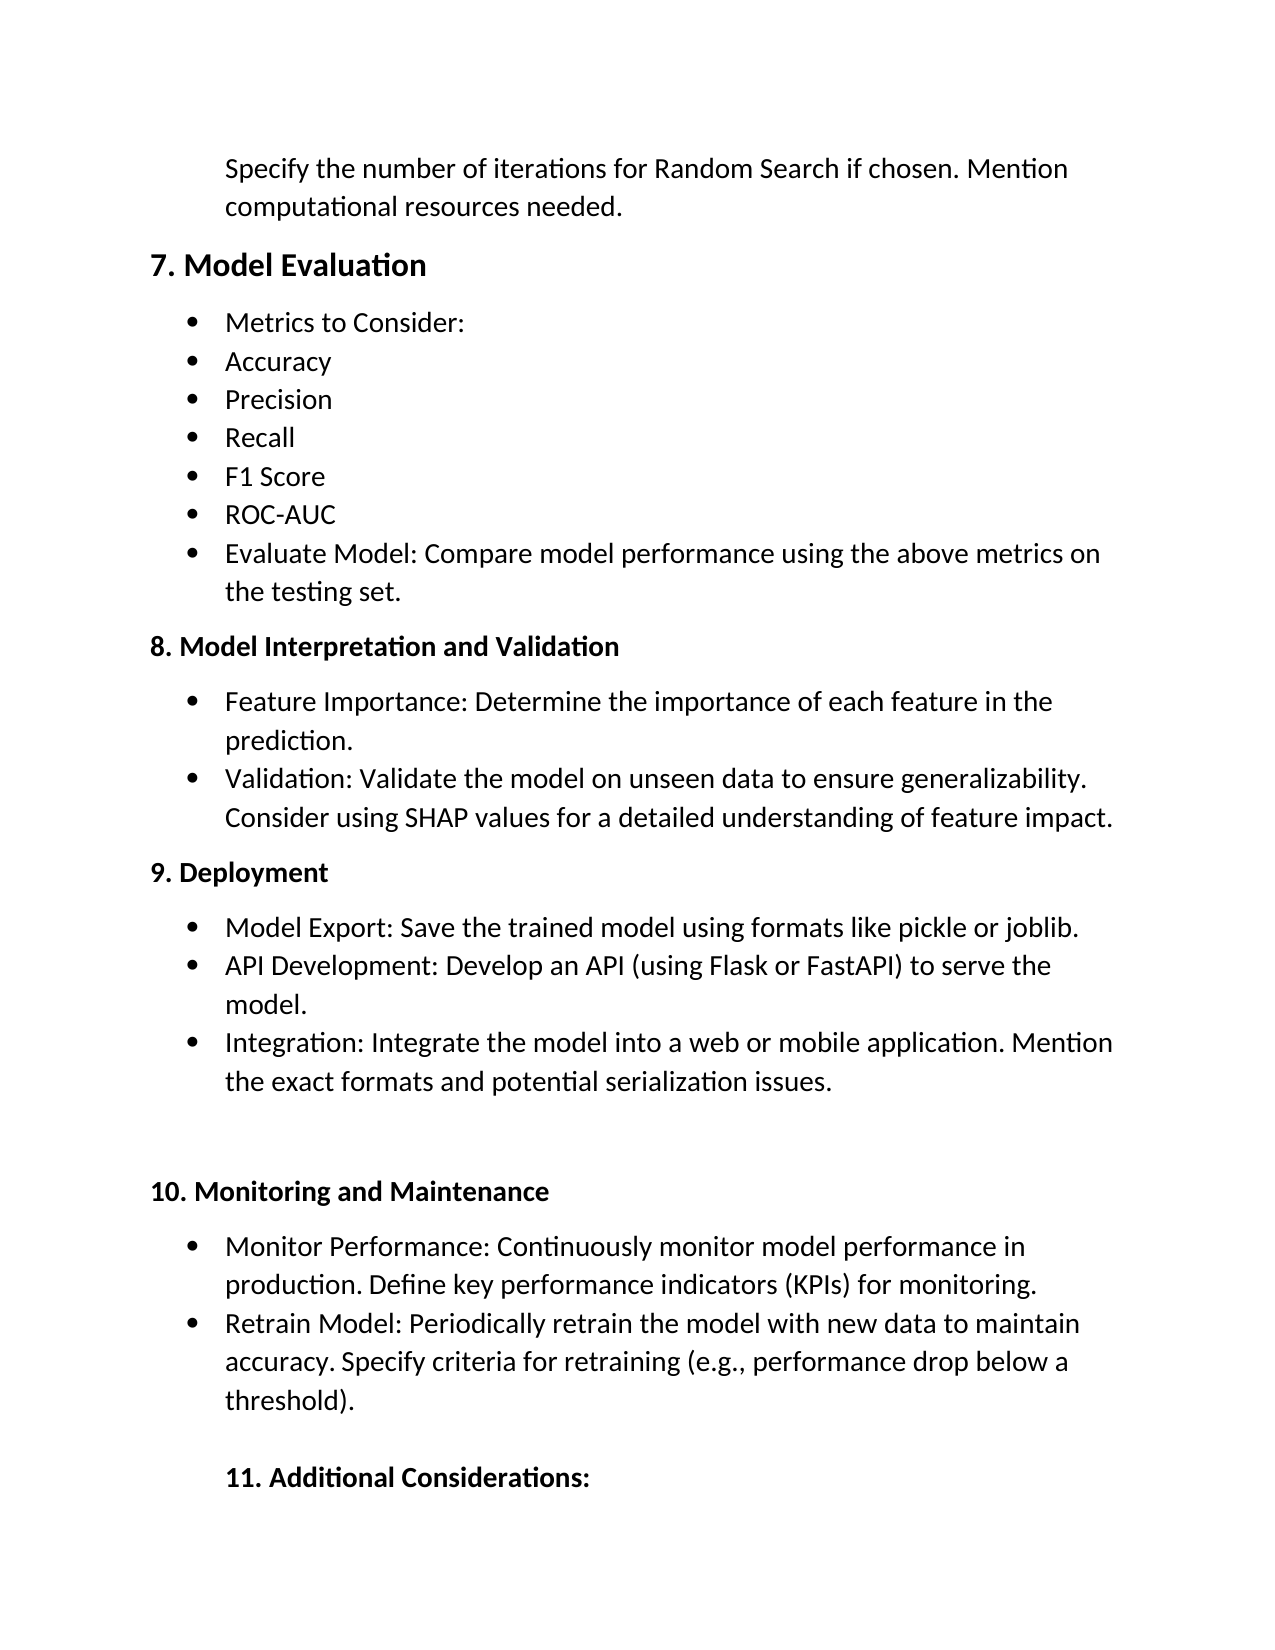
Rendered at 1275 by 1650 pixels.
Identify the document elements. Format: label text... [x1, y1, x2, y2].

list Accuracy [187, 343, 1125, 378]
list Feature Importance: Determine the importance of each feature in the prediction. [187, 683, 1125, 757]
list Precision [187, 381, 1125, 417]
text 8. Model Interpretation and Validation [150, 628, 1125, 664]
list Specify the number of iterations for Random Search if chosen. Mention computational resources needed. [225, 150, 1125, 224]
list ROC-AUC [187, 496, 1125, 532]
text 9. Deployment [150, 854, 1125, 889]
text 10. Monitoring and Maintenance [150, 1173, 1125, 1208]
list Evaluate Model: Compare model performance using the above metrics on the testing set. [187, 535, 1125, 609]
list Model Export: Save the trained model using formats like pickle or joblib. [187, 909, 1125, 944]
list Metrics to Consider: [187, 304, 1125, 340]
list Retrain Model: Periodically retrain the model with new data to maintain accuracy. Specify criteria for retraining (e.g., performance drop below a threshold). [187, 1305, 1125, 1417]
list Recall [187, 419, 1125, 455]
list Integration: Integrate the model into a web or mobile application. Mention the exact formats and potential serialization issues. [187, 1024, 1125, 1098]
list Monitor Performance: Continuously monitor model performance in production. Define key performance indicators (KPIs) for monitoring. [187, 1228, 1125, 1302]
list F1 Score [187, 458, 1125, 493]
list 11. Additional Considerations: [225, 1459, 1125, 1494]
text 7. Model Evaluation [150, 243, 1125, 284]
list Validation: Validate the model on unseen data to ensure generalizability. Consider using SHAP values for a detailed understanding of feature impact. [187, 760, 1125, 834]
list API Development: Develop an API (using Flask or FastAPI) to serve the model. [187, 947, 1125, 1021]
